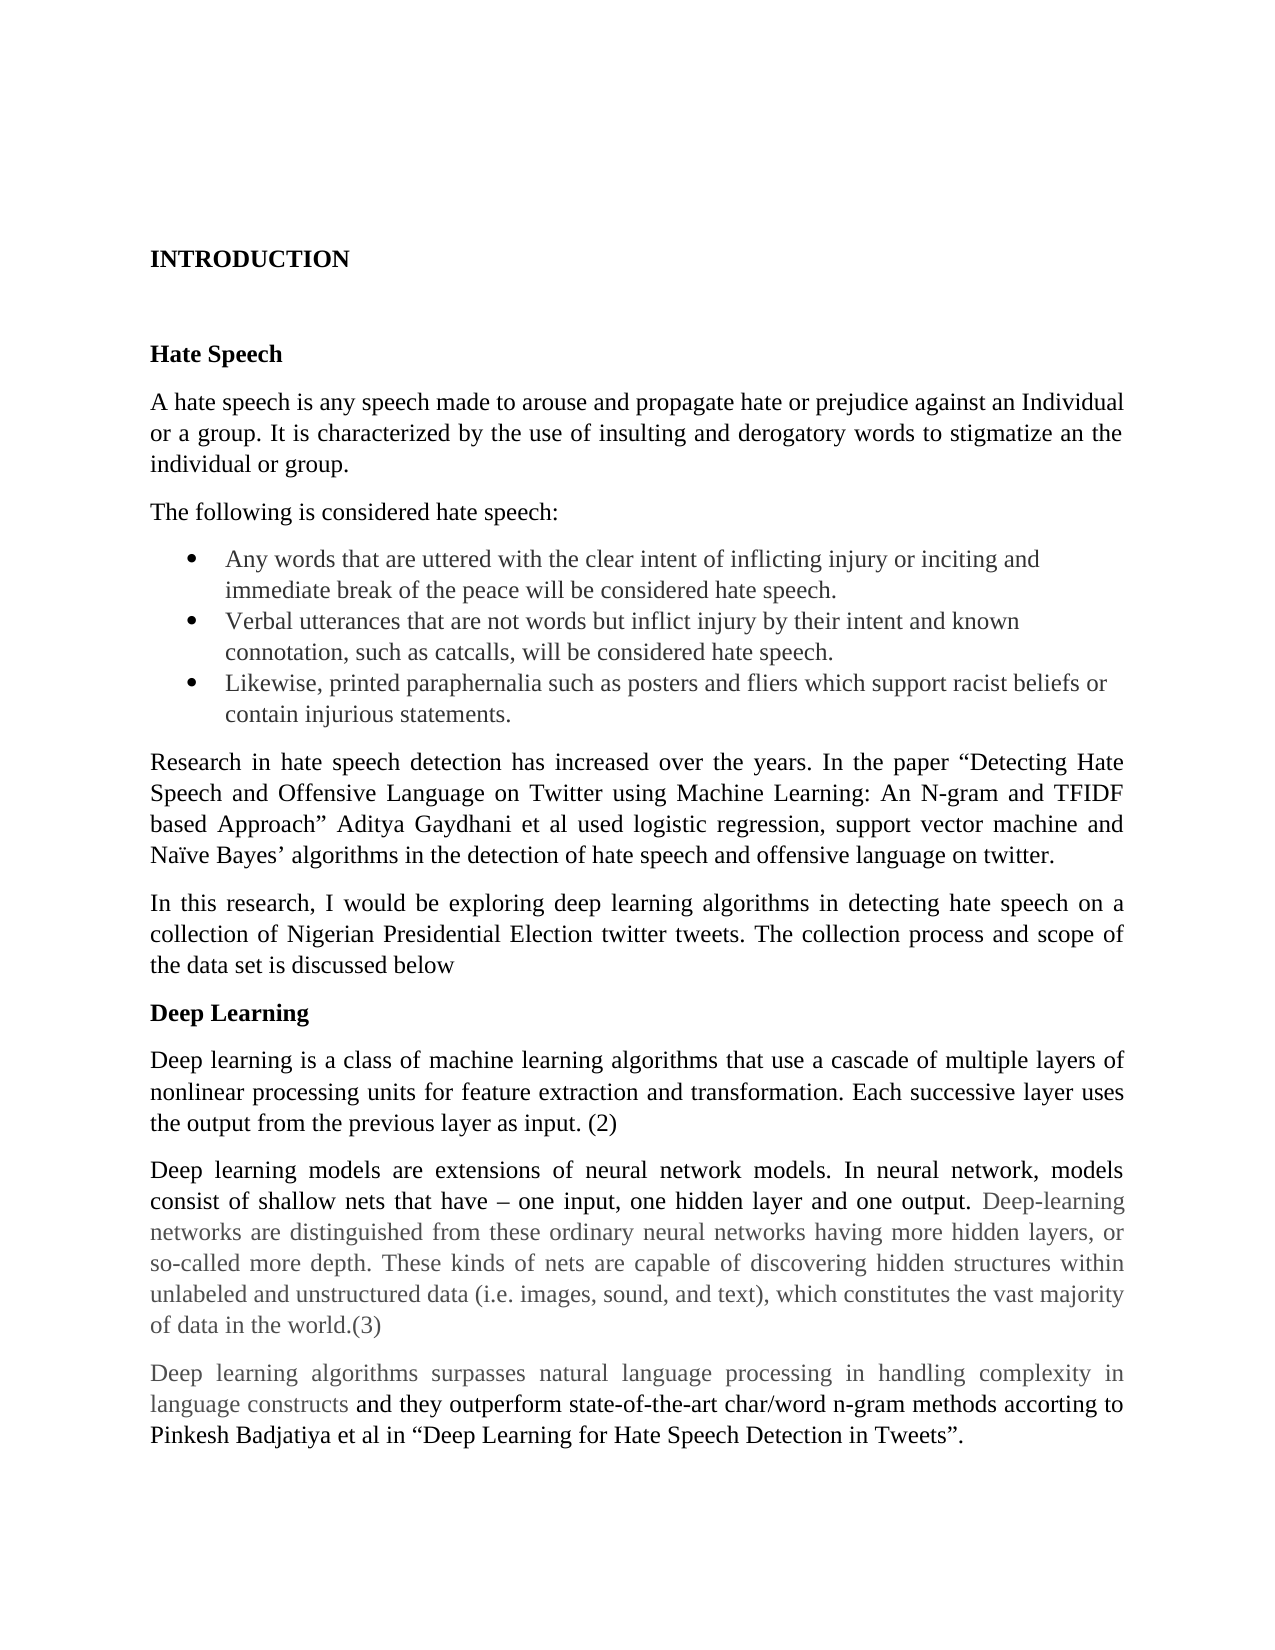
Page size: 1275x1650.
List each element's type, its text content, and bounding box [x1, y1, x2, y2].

text Deep learning models are extensions of neural network models. In neural network, models consist of shallow nets that have – one input, one hidden layer and one output. Deep-learning networks are distinguished from these ordinary neural networks having more hidden layers, or so-called more depth. These kinds of nets are capable of discovering hidden structures within unlabeled and unstructured data (i.e. images, sound, and text), which constitutes the vast majority of data in the world.(3) [150, 1155, 1125, 1339]
list Any words that are uttered with the clear intent of inflicting injury or inciting and immediate break of the peace will be considered hate speech. [187, 544, 1125, 604]
text Research in hate speech detection has increased over the years. In the paper “Detecting Hate Speech and Offensive Language on Twitter using Machine Learning: An N-gram and TFIDF based Approach” Aditya Gaydhani et al used logistic regression, support vector machine and Naïve Bayes’ algorithms in the detection of hate speech and offensive language on twitter. [150, 747, 1125, 869]
text Hate Speech [150, 339, 1125, 368]
text The following is considered hate speech: [150, 497, 1125, 525]
list Verbal utterances that are not words but inflict injury by their intent and known connotation, such as catcalls, will be considered hate speech. [187, 606, 1125, 666]
text In this research, I would be exploring deep learning algorithms in detecting hate speech on a collection of Nigerian Presidential Election twitter tweets. The collection process and scope of the data set is discussed below [150, 888, 1125, 979]
list Likewise, printed paraphernalia such as posters and fliers which support racist beliefs or contain injurious statements. [187, 668, 1125, 728]
text A hate speech is any speech made to arouse and propagate hate or prejudice against an Individual or a group. It is characterized by the use of insulting and derogatory words to stigmatize an the individual or group. [150, 387, 1125, 478]
text Deep Learning [150, 998, 1125, 1027]
text Deep learning is a class of machine learning algorithms that use a cascade of multiple layers of nonlinear processing units for feature extraction and transformation. Each successive layer uses the output from the previous layer as input. (2) [150, 1046, 1125, 1136]
text Deep learning algorithms surpasses natural language processing in handling complexity in language constructs and they outperform state-of-the-art char/word n-gram methods accorting to Pinkesh Badjatiya et al in “Deep Learning for Hate Speech Detection in Tweets”. [150, 1358, 1125, 1449]
text INTRODUCTION [150, 244, 1125, 272]
